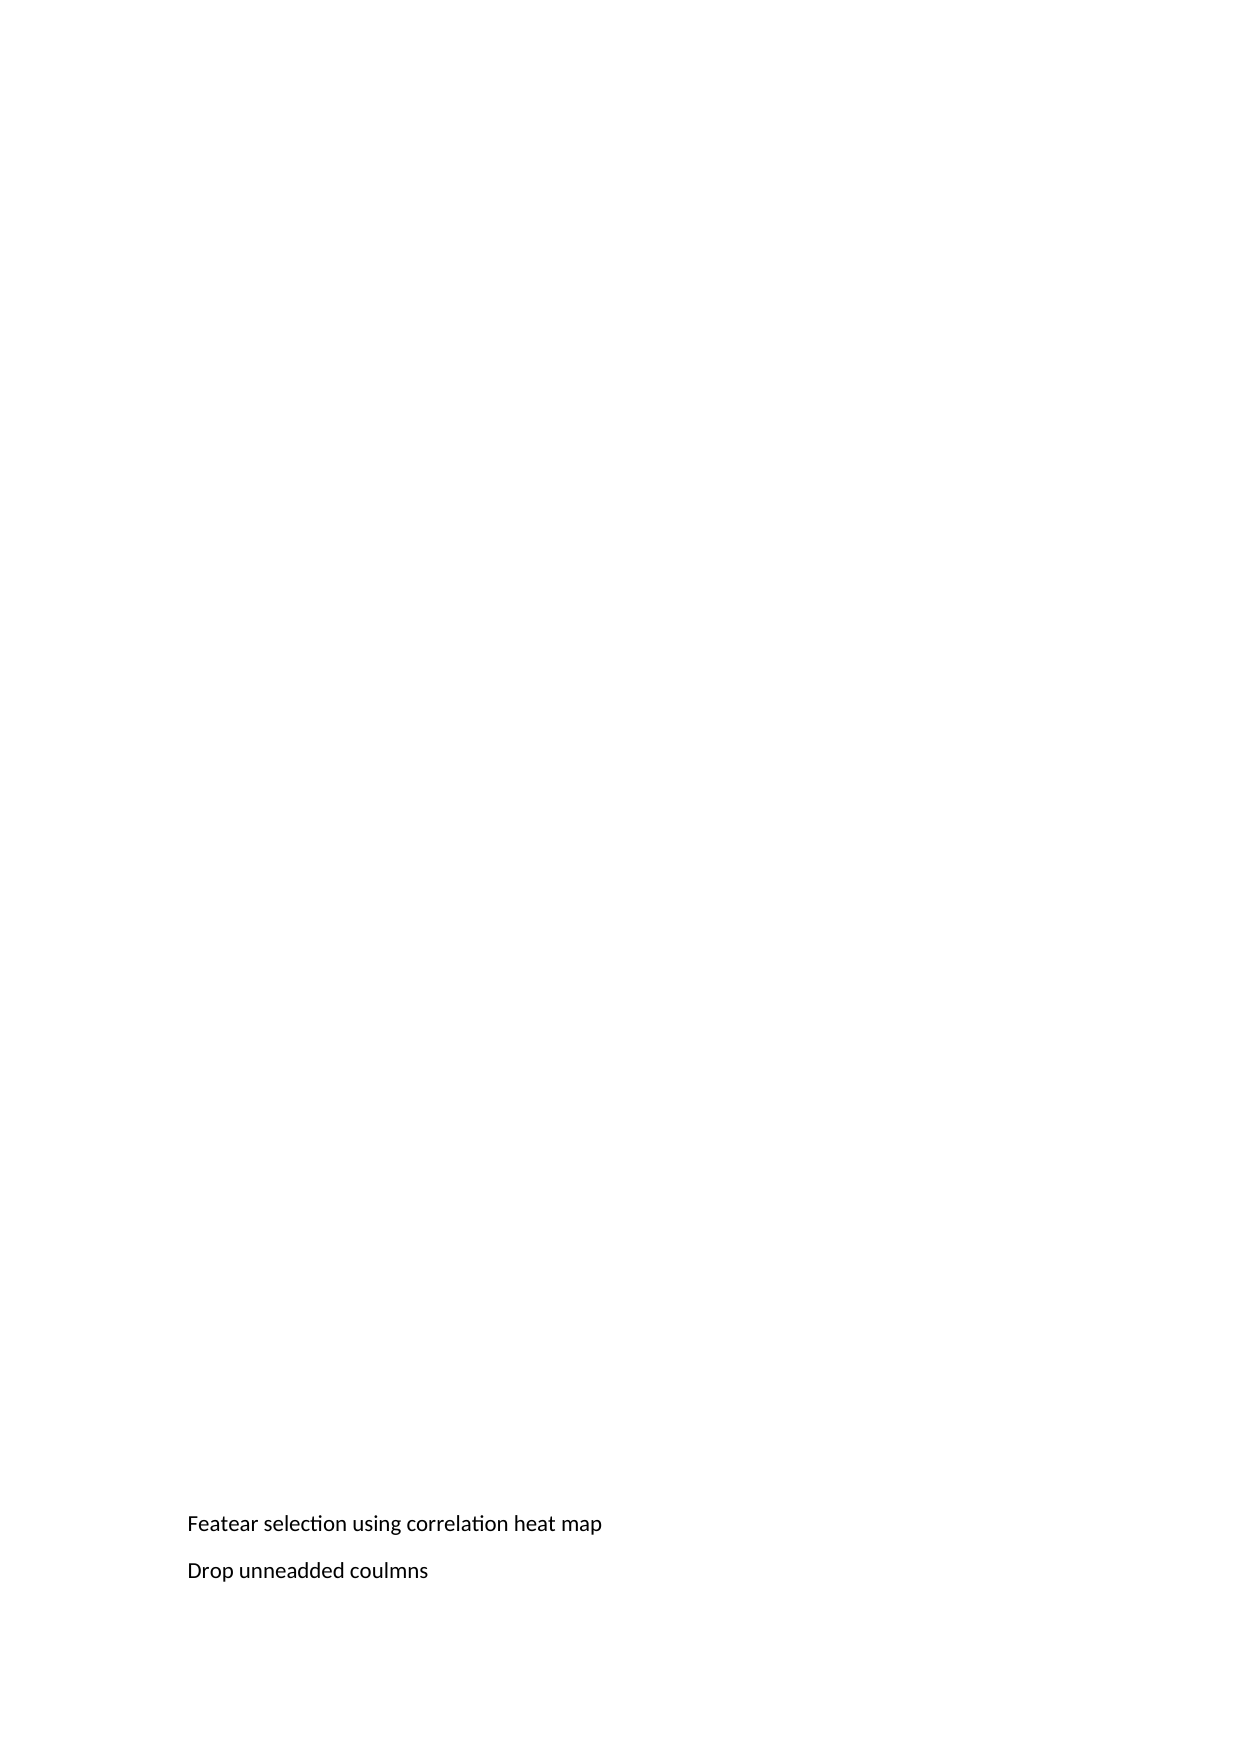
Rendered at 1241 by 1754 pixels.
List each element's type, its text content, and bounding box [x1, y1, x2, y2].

text Featear selection using correlation heat map [187, 1509, 1053, 1537]
text Drop unneadded coulmns [187, 1556, 1053, 1584]
